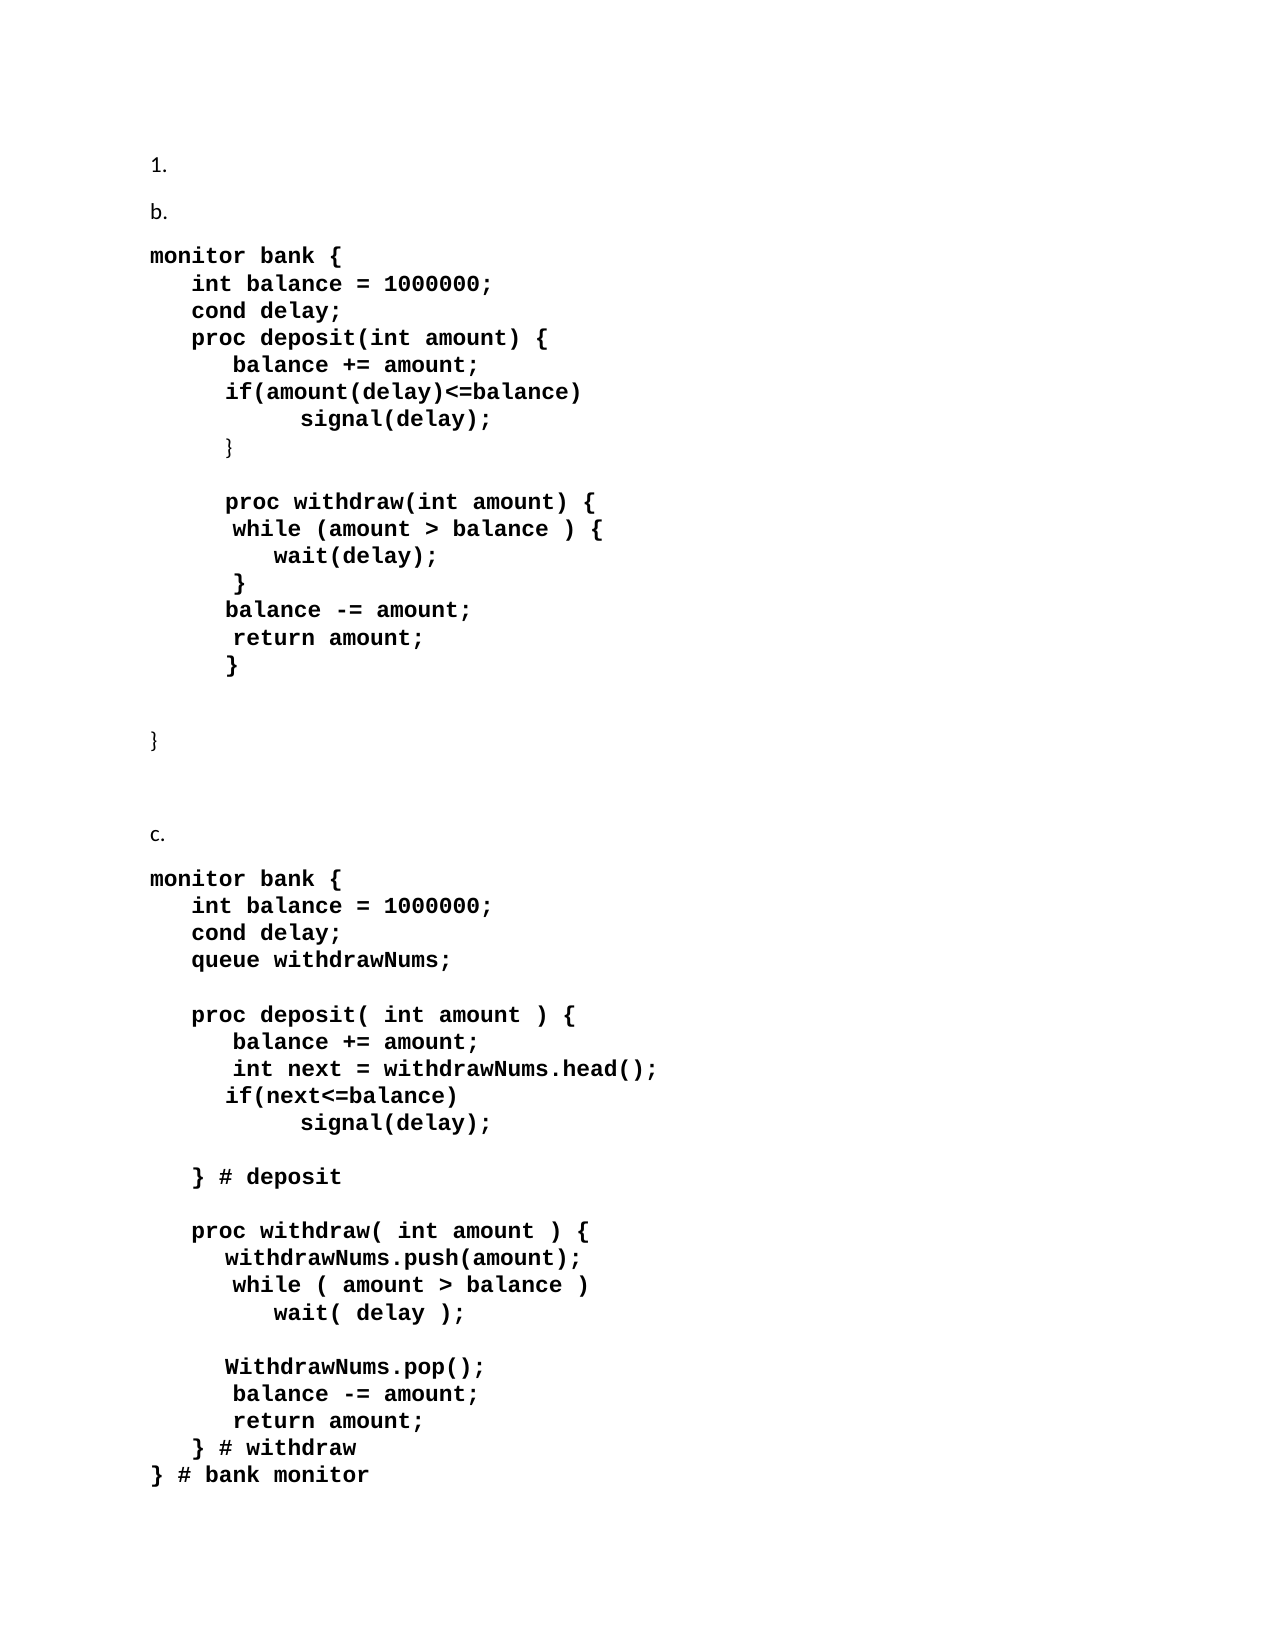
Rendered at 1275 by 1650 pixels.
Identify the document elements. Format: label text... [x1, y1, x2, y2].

text } # deposit [150, 1164, 1125, 1191]
text wait(delay); [150, 543, 1125, 571]
text balance += amount; [150, 352, 1125, 379]
text queue withdrawNums; [150, 948, 1125, 975]
text if(next<=balance) [150, 1083, 1125, 1110]
text } [150, 571, 1125, 598]
text proc deposit(int amount) { [150, 325, 1125, 352]
text cond delay; [150, 921, 1125, 948]
text if(amount(delay)<=balance) [150, 379, 1125, 406]
text WithdrawNums.pop(); [150, 1354, 1125, 1381]
text signal(delay); [150, 406, 1125, 433]
text } # withdraw [150, 1435, 1125, 1462]
text } [150, 652, 1125, 679]
text int balance = 1000000; [150, 271, 1125, 298]
text b. [150, 197, 1125, 225]
text 1. [150, 150, 1125, 178]
text while (amount > balance ) { [150, 516, 1125, 543]
text balance -= amount; [150, 598, 1125, 625]
text balance -= amount; [150, 1381, 1125, 1408]
text } [150, 433, 1125, 461]
text while ( amount > balance ) [150, 1273, 1125, 1300]
text signal(delay); [150, 1110, 1125, 1137]
text proc deposit( int amount ) { [150, 1002, 1125, 1029]
text wait( delay ); [150, 1300, 1125, 1327]
text cond delay; [150, 298, 1125, 325]
text proc withdraw( int amount ) { [150, 1218, 1125, 1246]
text monitor bank { [150, 244, 1125, 271]
text } # bank monitor [150, 1462, 1125, 1489]
text monitor bank { [150, 866, 1125, 893]
text balance += amount; [150, 1029, 1125, 1056]
text proc withdraw(int amount) { [150, 489, 1125, 516]
text withdrawNums.push(amount); [150, 1246, 1125, 1273]
text return amount; [150, 1408, 1125, 1435]
text c. [150, 819, 1125, 848]
text } [150, 726, 1125, 754]
text int next = withdrawNums.head(); [150, 1056, 1125, 1083]
text return amount; [150, 625, 1125, 652]
text int balance = 1000000; [150, 893, 1125, 921]
